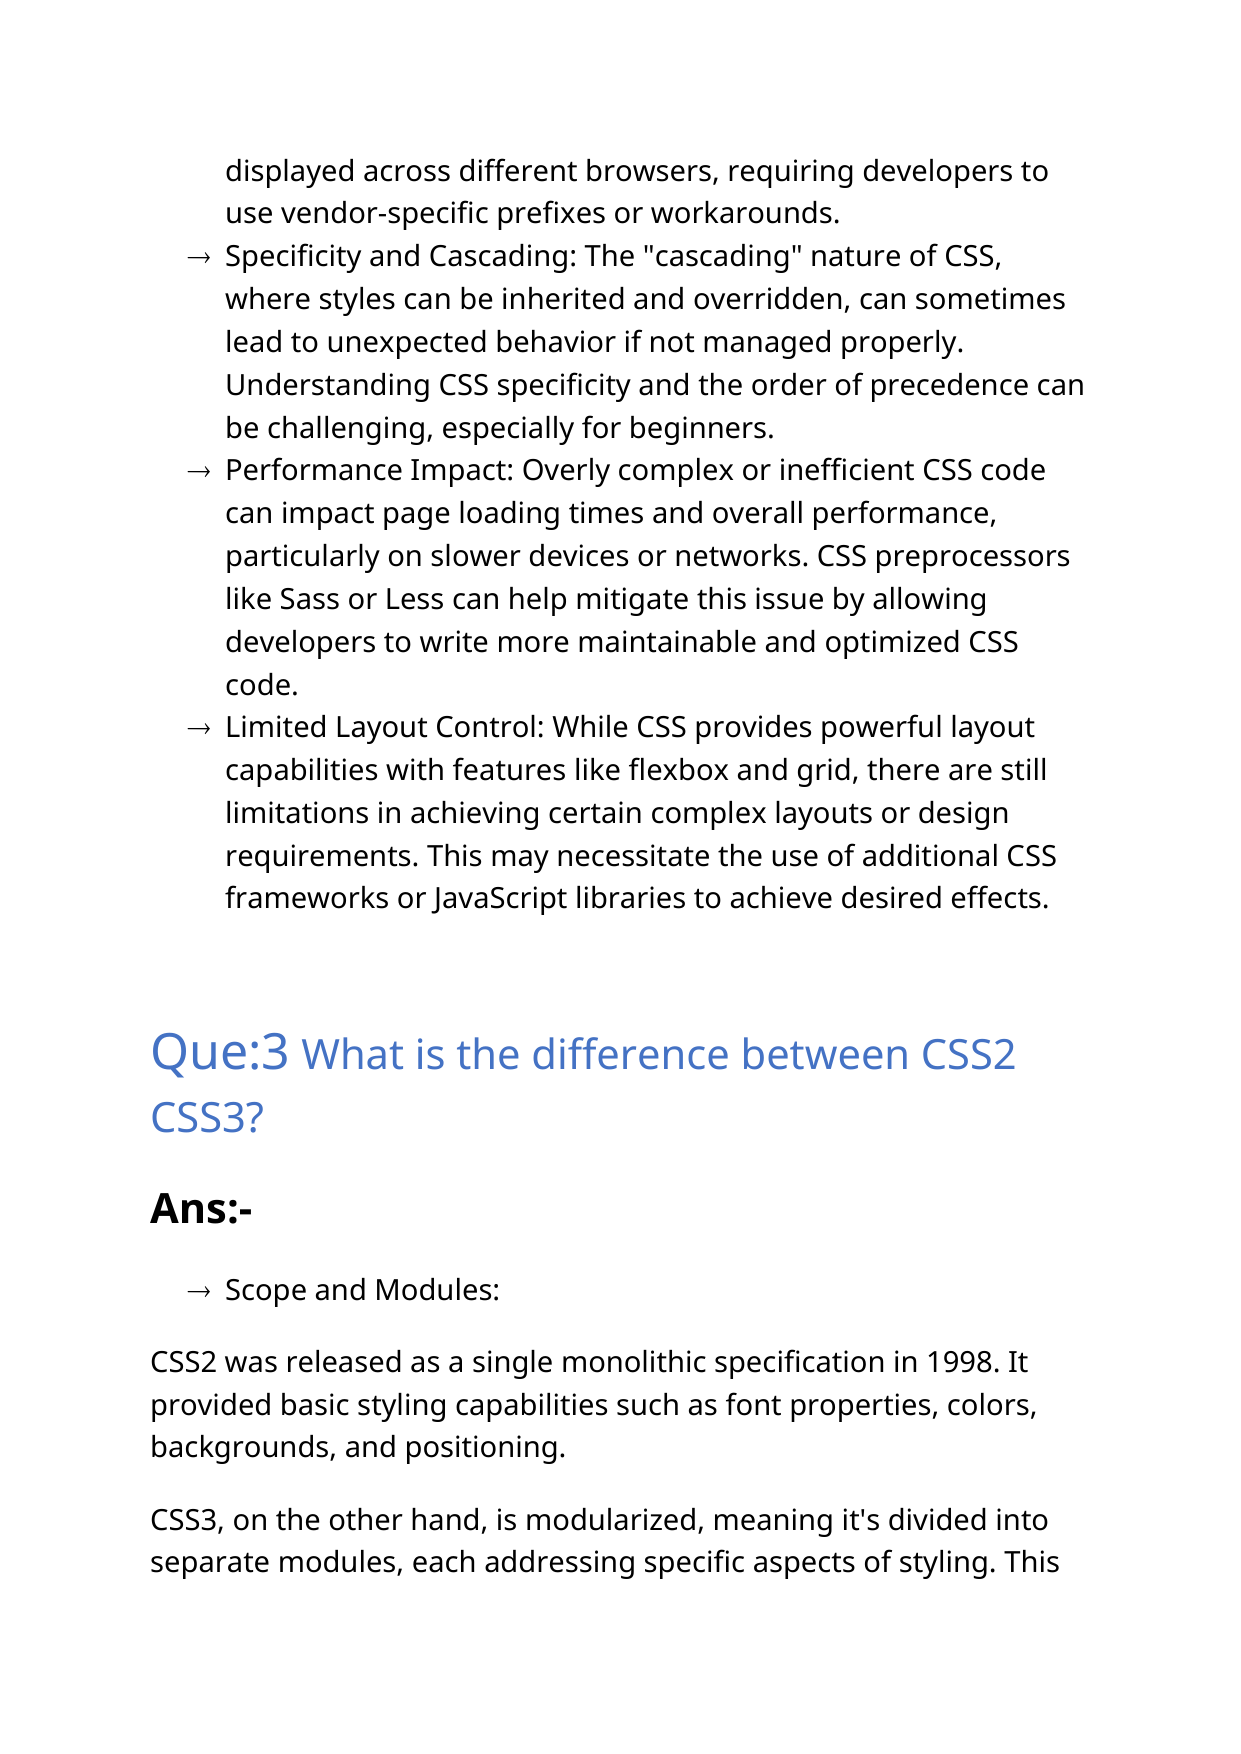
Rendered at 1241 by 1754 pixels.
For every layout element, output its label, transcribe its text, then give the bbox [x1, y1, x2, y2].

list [187, 150, 1090, 232]
list Scope and Modules: [187, 1269, 1090, 1309]
text CSS2 was released as a single monolithic specification in 1998. It provided basic styling capabilities such as font properties, colors, backgrounds, and positioning. [150, 1341, 1090, 1466]
text Ans:- [150, 1179, 1090, 1236]
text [150, 1499, 1090, 1581]
list Specificity and Cascading: The "cascading" nature of CSS, where styles can be inherited and overridden, can sometimes lead to unexpected behavior if not managed properly. Understanding CSS specificity and the order of precedence can be challenging, especially for beginners. [187, 236, 1090, 447]
list Limited Layout Control: While CSS provides powerful layout capabilities with features like flexbox and grid, there are still limitations in achieving certain complex layouts or design requirements. This may necessitate the use of additional CSS frameworks or JavaScript libraries to achieve desired effects. [187, 707, 1090, 917]
text Que:3 What is the difference between CSS2 CSS3? [150, 1016, 1090, 1145]
list Performance Impact: Overly complex or inefficient CSS code can impact page loading times and overall performance, particularly on slower devices or networks. CSS preprocessors like Sass or Less can help mitigate this issue by allowing developers to write more maintainable and optimized CSS code. [187, 450, 1090, 703]
